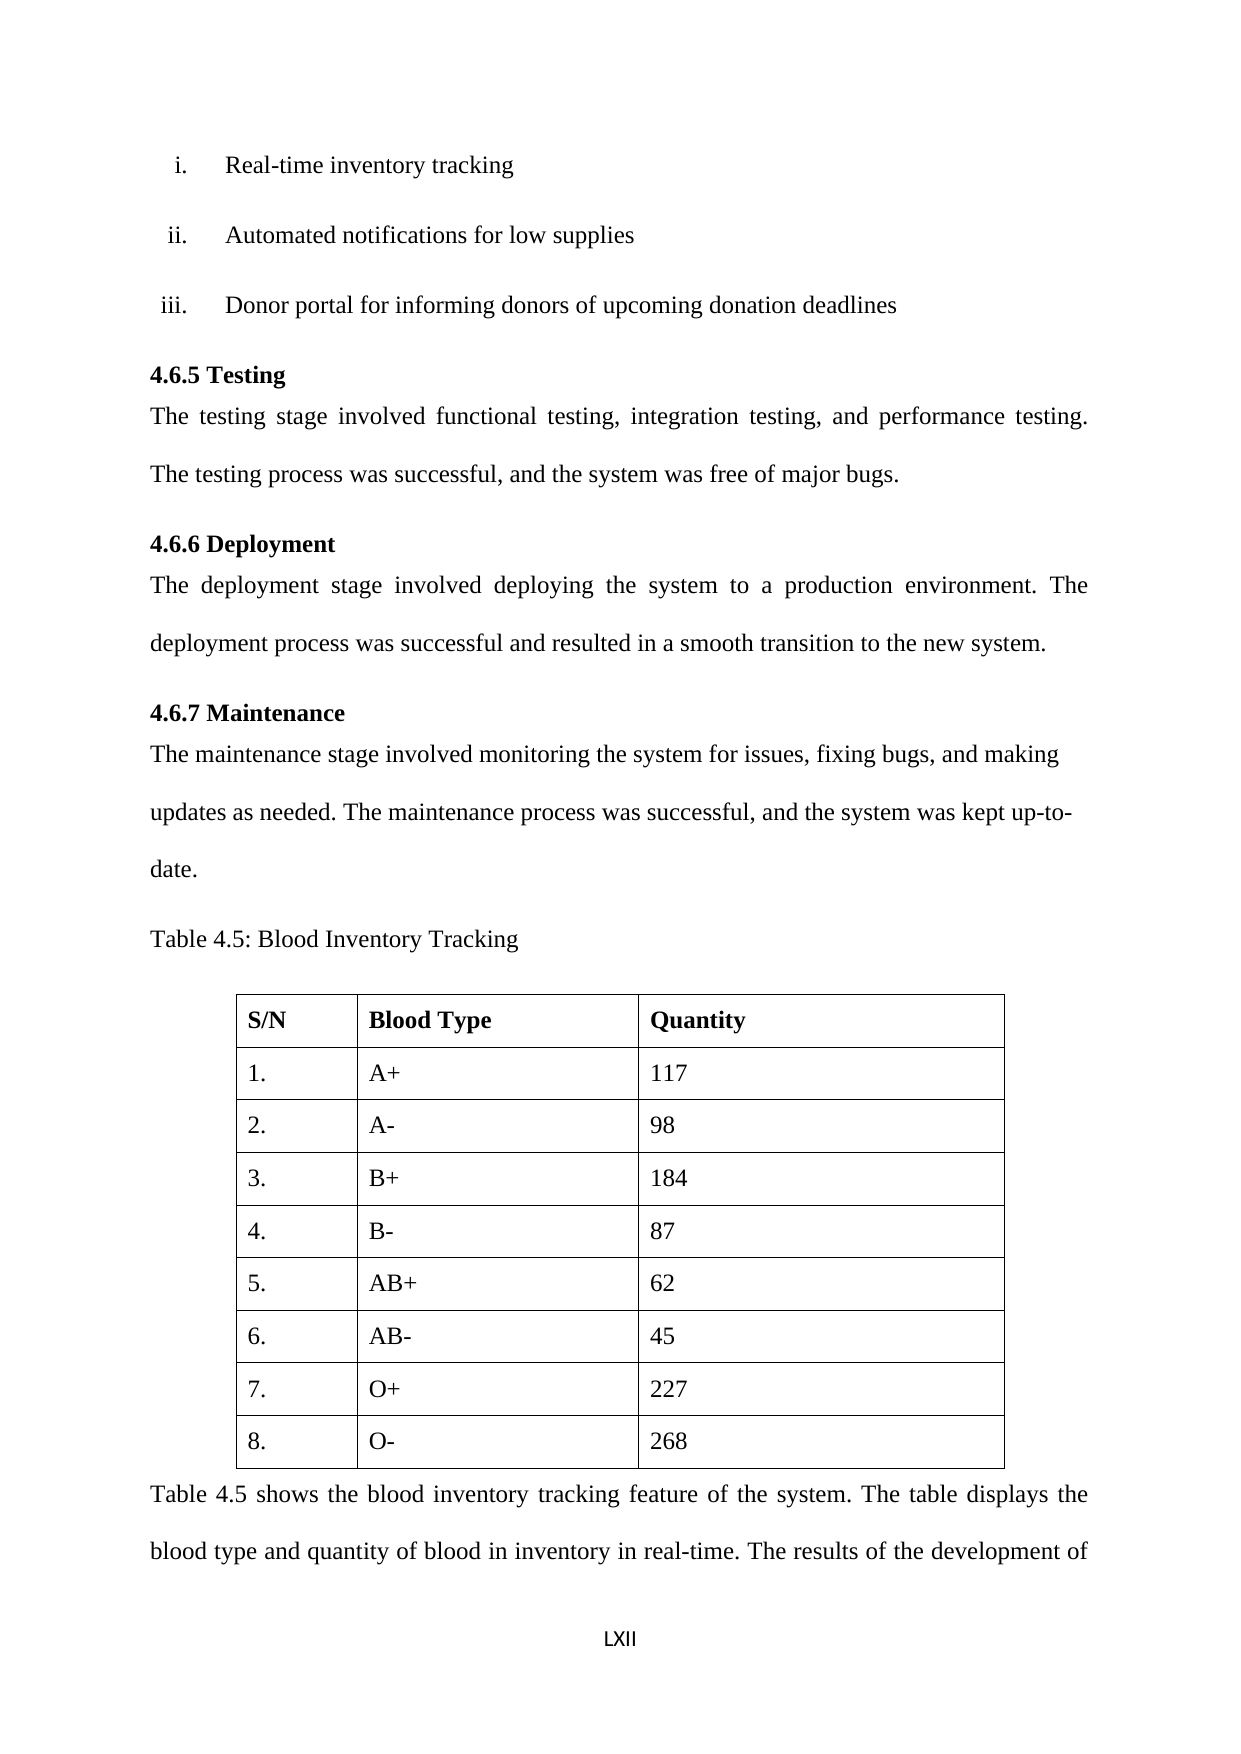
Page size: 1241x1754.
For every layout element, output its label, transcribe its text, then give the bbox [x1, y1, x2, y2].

table_cell AB+ [358, 1258, 638, 1310]
table_cell A- [358, 1100, 638, 1152]
table_cell O- [358, 1416, 638, 1467]
table_cell 268 [639, 1416, 1004, 1467]
subtitle 4.6.7 Maintenance [150, 698, 1090, 726]
list Donor portal for informing donors of upcoming donation deadlines [187, 290, 1090, 319]
list Real-time inventory tracking [187, 150, 1090, 179]
table_cell 45 [639, 1311, 1004, 1362]
table_cell 8. [237, 1416, 357, 1467]
table_cell 184 [639, 1153, 1004, 1204]
text The maintenance stage involved monitoring the system for issues, fixing bugs, and making updates as needed. The maintenance process was successful, and the system was kept up-to-date. [150, 739, 1090, 883]
table_cell 5. [237, 1258, 357, 1310]
table_header Blood Type [358, 995, 638, 1047]
table_cell 1. [237, 1048, 357, 1099]
text The testing stage involved functional testing, integration testing, and performance testing. The testing process was successful, and the system was free of major bugs. [150, 401, 1090, 488]
table_cell B- [358, 1206, 638, 1257]
table_cell 87 [639, 1206, 1004, 1257]
table_cell 2. [237, 1100, 357, 1152]
text Table 4.5: Blood Inventory Tracking [150, 924, 1090, 953]
table_cell 98 [639, 1100, 1004, 1152]
subtitle 4.6.5 Testing [150, 360, 1090, 389]
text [150, 1479, 1090, 1565]
table_cell A+ [358, 1048, 638, 1099]
text The deployment stage involved deploying the system to a production environment. The deployment process was successful and resulted in a smooth transition to the new system. [150, 570, 1090, 656]
table_cell 4. [237, 1206, 357, 1257]
table_header Quantity [639, 995, 1004, 1047]
list Automated notifications for low supplies [187, 220, 1090, 249]
table_header S/N [237, 995, 357, 1047]
table_cell B+ [358, 1153, 638, 1204]
table_cell 7. [237, 1363, 357, 1415]
table_cell 62 [639, 1258, 1004, 1310]
table_cell 6. [237, 1311, 357, 1362]
table_cell O+ [358, 1363, 638, 1415]
subtitle 4.6.6 Deployment [150, 529, 1090, 558]
table_cell 227 [639, 1363, 1004, 1415]
table_cell AB- [358, 1311, 638, 1362]
table_cell 3. [237, 1153, 357, 1204]
table_cell 117 [639, 1048, 1004, 1099]
